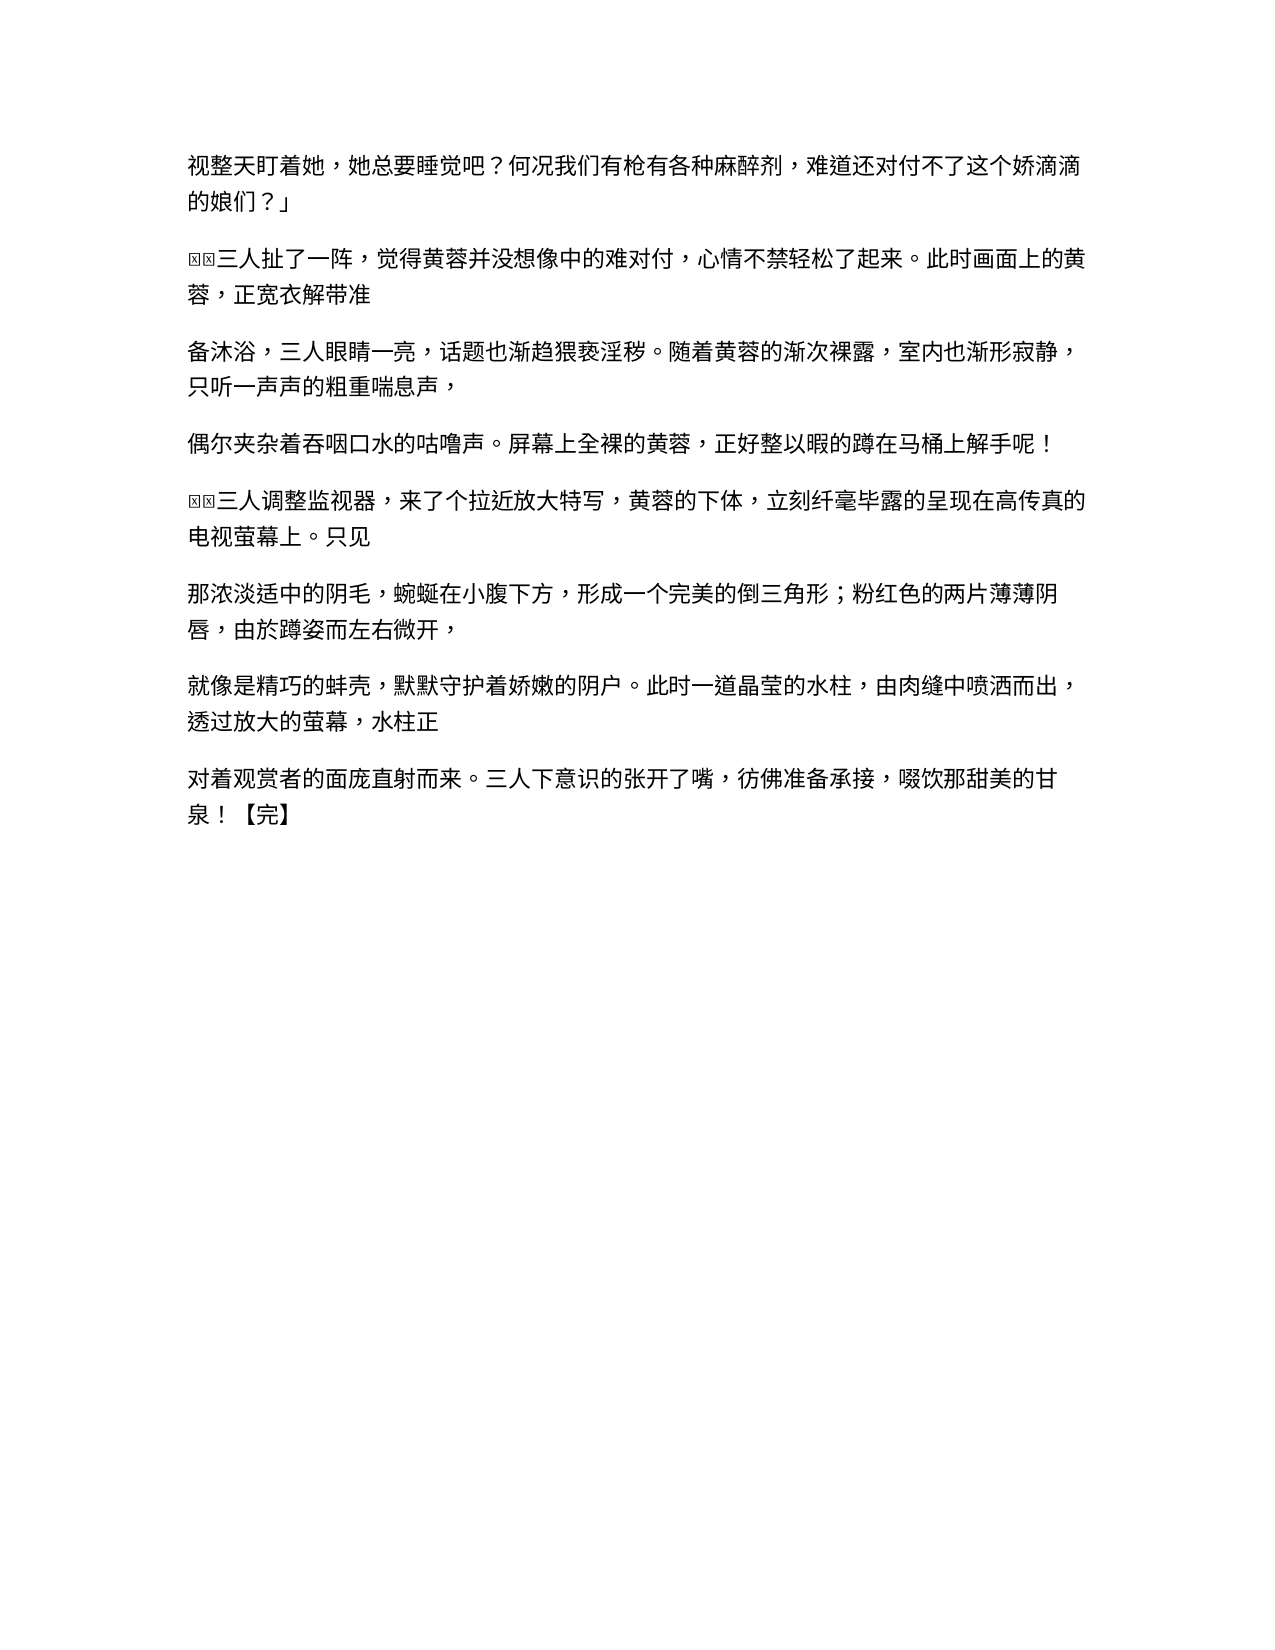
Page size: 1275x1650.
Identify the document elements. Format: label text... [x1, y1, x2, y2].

text 那浓淡适中的阴毛，蜿蜒在小腹下方，形成一个完美的倒三角形；粉红色的两片薄薄阴唇，由於蹲姿而左右微开， [187, 578, 1087, 645]
text 就像是精巧的蚌壳，默默守护着娇嫩的阴户。此时一道晶莹的水柱，由肉缝中喷洒而出，透过放大的萤幕，水柱正 [187, 670, 1087, 737]
text 视整天盯着她，她总要睡觉吧？何况我们有枪有各种麻醉剂，难道还对付不了这个娇滴滴的娘们？」 [187, 150, 1087, 217]
text 对着观赏者的面庞直射而来。三人下意识的张开了嘴，彷佛准备承接，啜饮那甜美的甘泉！【完】 [187, 763, 1087, 830]
text 备沐浴，三人眼睛一亮，话题也渐趋猥亵淫秽。随着黄蓉的渐次裸露，室内也渐形寂静，只听一声声的粗重喘息声， [187, 335, 1087, 403]
text 三人扯了一阵，觉得黄蓉并没想像中的难对付，心情不禁轻松了起来。此时画面上的黄蓉，正宽衣解带准 [187, 243, 1087, 310]
text 三人调整监视器，来了个拉近放大特写，黄蓉的下体，立刻纤毫毕露的呈现在高传真的电视萤幕上。只见 [187, 485, 1087, 552]
text 偶尔夹杂着吞咽口水的咕噜声。屏幕上全裸的黄蓉，正好整以暇的蹲在马桶上解手呢！ [187, 428, 1087, 459]
